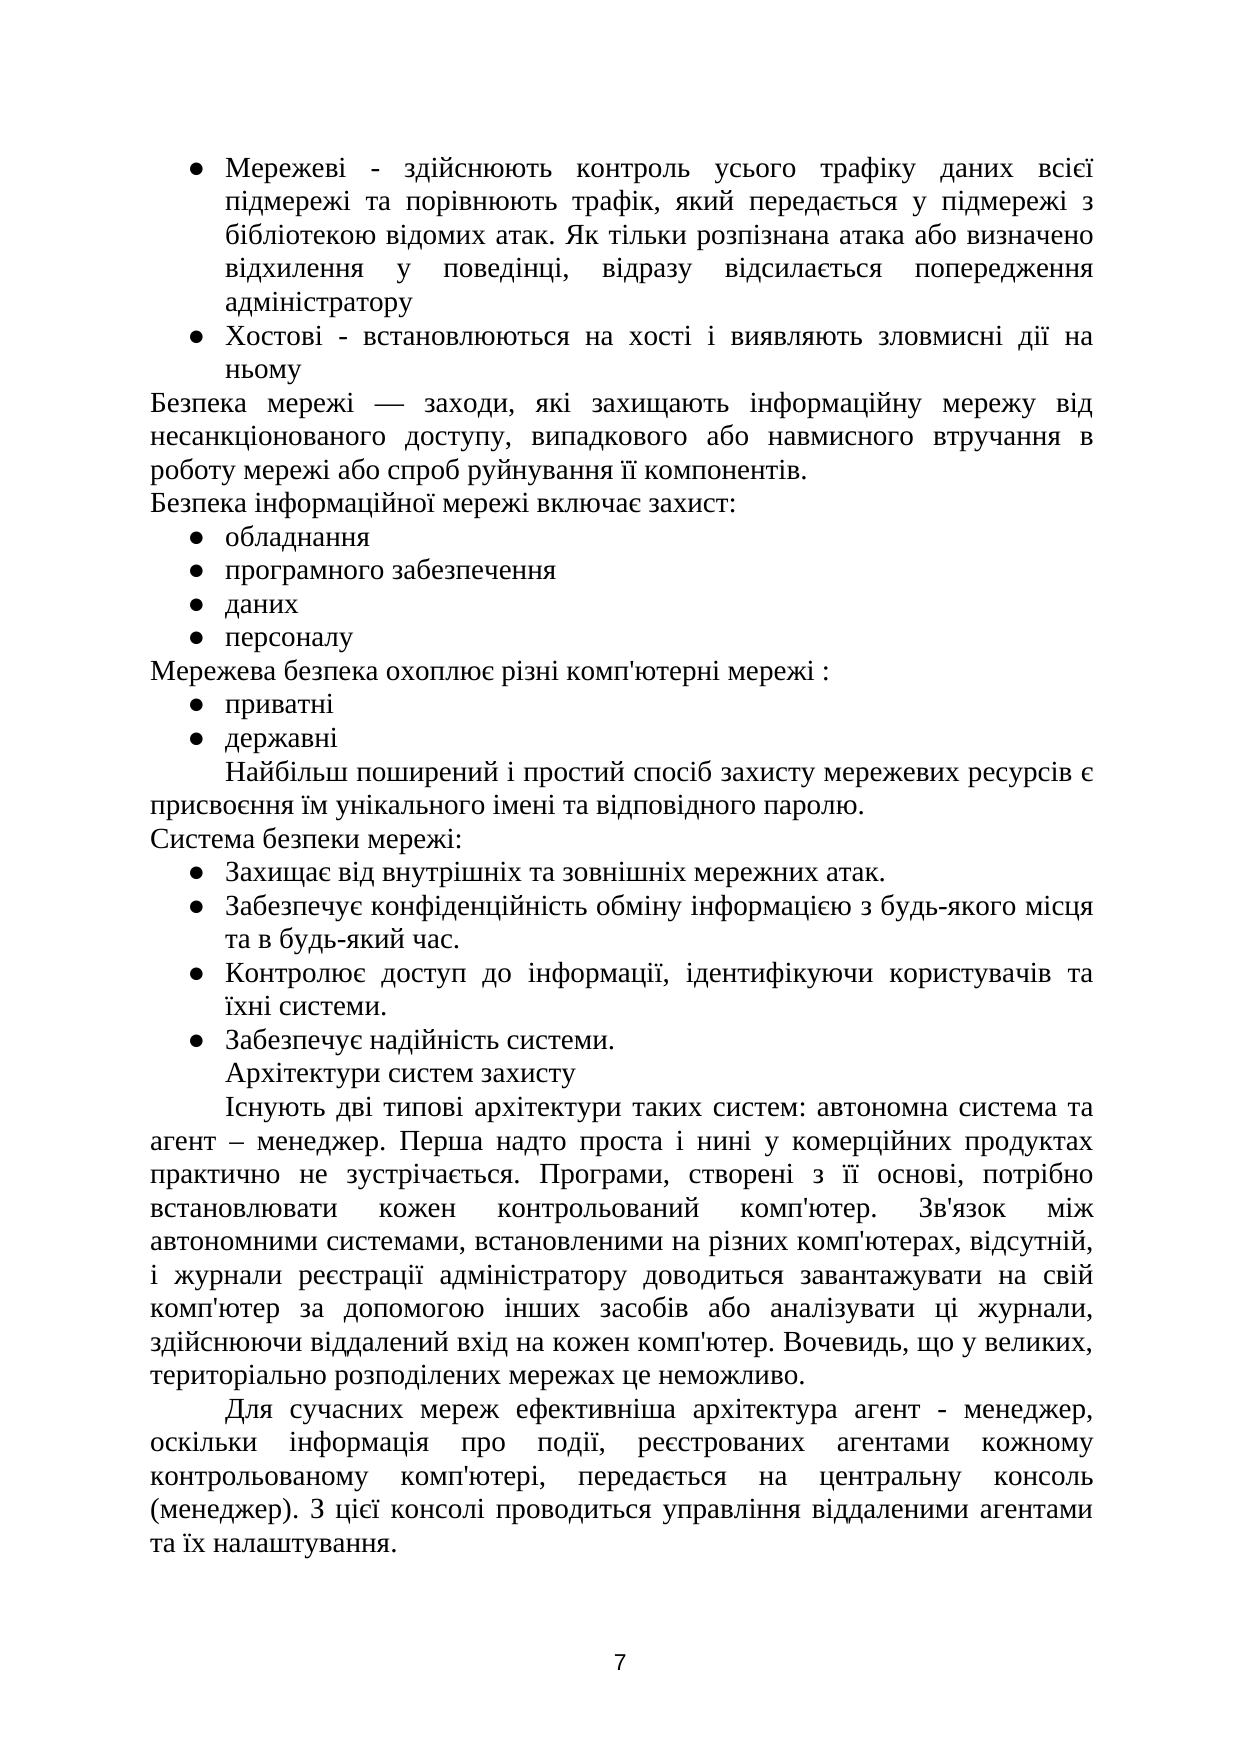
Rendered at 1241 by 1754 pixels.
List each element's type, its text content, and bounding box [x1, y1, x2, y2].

text Мережева безпека охоплює різні комп'ютерні мережі : [150, 653, 1094, 687]
list Забезпечує надійність системи. [187, 1022, 1094, 1056]
text Найбільш поширений і простий спосіб захисту мережевих ресурсів є присвоєння їм унікального імені та відповідного паролю. [150, 754, 1094, 821]
list персоналу [187, 619, 1094, 653]
list Мережеві - здійснюють контроль усього трафіку даних всієї підмережі та порівнюють трафік, який передається у підмережі з бібліотекою відомих атак. Як тільки розпізнана атака або визначено відхилення у поведінці, відразу відсилається попередження адміністратору [187, 150, 1094, 318]
list приватні [187, 687, 1094, 720]
list Хостові - встановлюються на хості і виявляють зловмисні дії на ньому [187, 318, 1094, 385]
list програмного забезпечення [187, 552, 1094, 586]
text Архітектури систем захисту [150, 1056, 1094, 1089]
list даних [187, 586, 1094, 619]
list Захищає від внутрішніх та зовнішніх мережних атак. [187, 854, 1094, 888]
text Безпека інформаційної мережі включає захист: [150, 485, 1094, 519]
text Існують дві типові архітектури таких систем: автономна система та агент – менеджер. Перша надто проста і нині у комерційних продуктах практично не зустрічається. Програми, створені з її основі, потрібно встановлювати кожен контрольований комп'ютер. Зв'язок між автономними системами, встановленими на різних комп'ютерах, відсутній, і журнали реєстрації адміністратору доводиться завантажувати на свій комп'ютер за допомогою інших засобів або аналізувати ці журнали, здійснюючи віддалений вхід на кожен комп'ютер. Вочевидь, що у великих, територіально розподілених мережах це неможливо. [150, 1089, 1094, 1391]
text Система безпеки мережі: [150, 821, 1094, 854]
text Для сучасних мереж ефективніша архітектура агент - менеджер, оскільки інформація про події, реєстрованих агентами кожному контрольованому комп'ютері, передається на центральну консоль (менеджер). З цієї консолі проводиться управління віддаленими агентами та їх налаштування. [150, 1391, 1094, 1559]
list державні [187, 720, 1094, 754]
list обладнання [187, 519, 1094, 552]
list Забезпечує конфіденційність обміну інформацією з будь-якого місця та в будь-який час. [187, 888, 1094, 955]
text Безпека мережі — заходи, які захищають інформаційну мережу від несанкціонованого доступу, випадкового або навмисного втручання в роботу мережі або спроб руйнування її компонентів. [150, 385, 1094, 485]
list Контролює доступ до інформації, ідентифікуючи користувачів та їхні системи. [187, 955, 1094, 1022]
